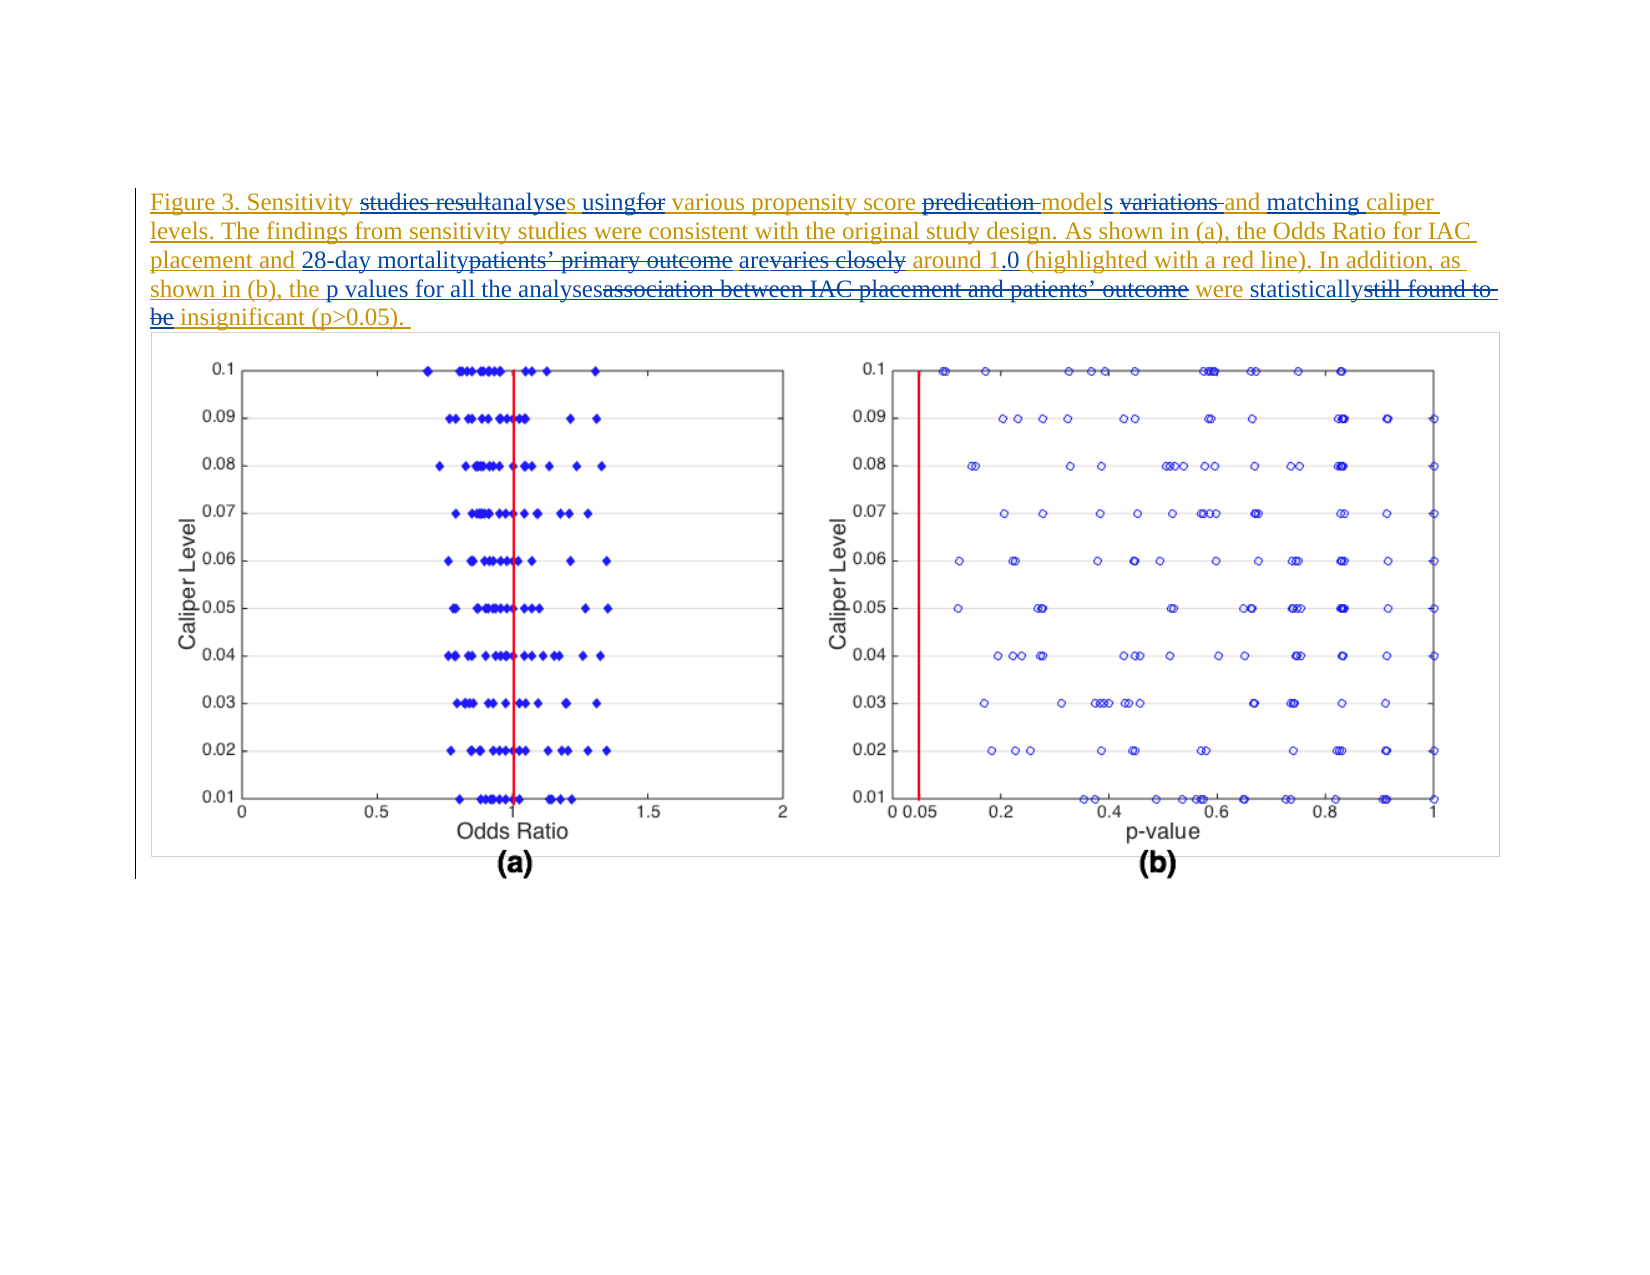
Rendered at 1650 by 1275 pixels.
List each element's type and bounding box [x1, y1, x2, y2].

picture [150, 331, 1500, 880]
